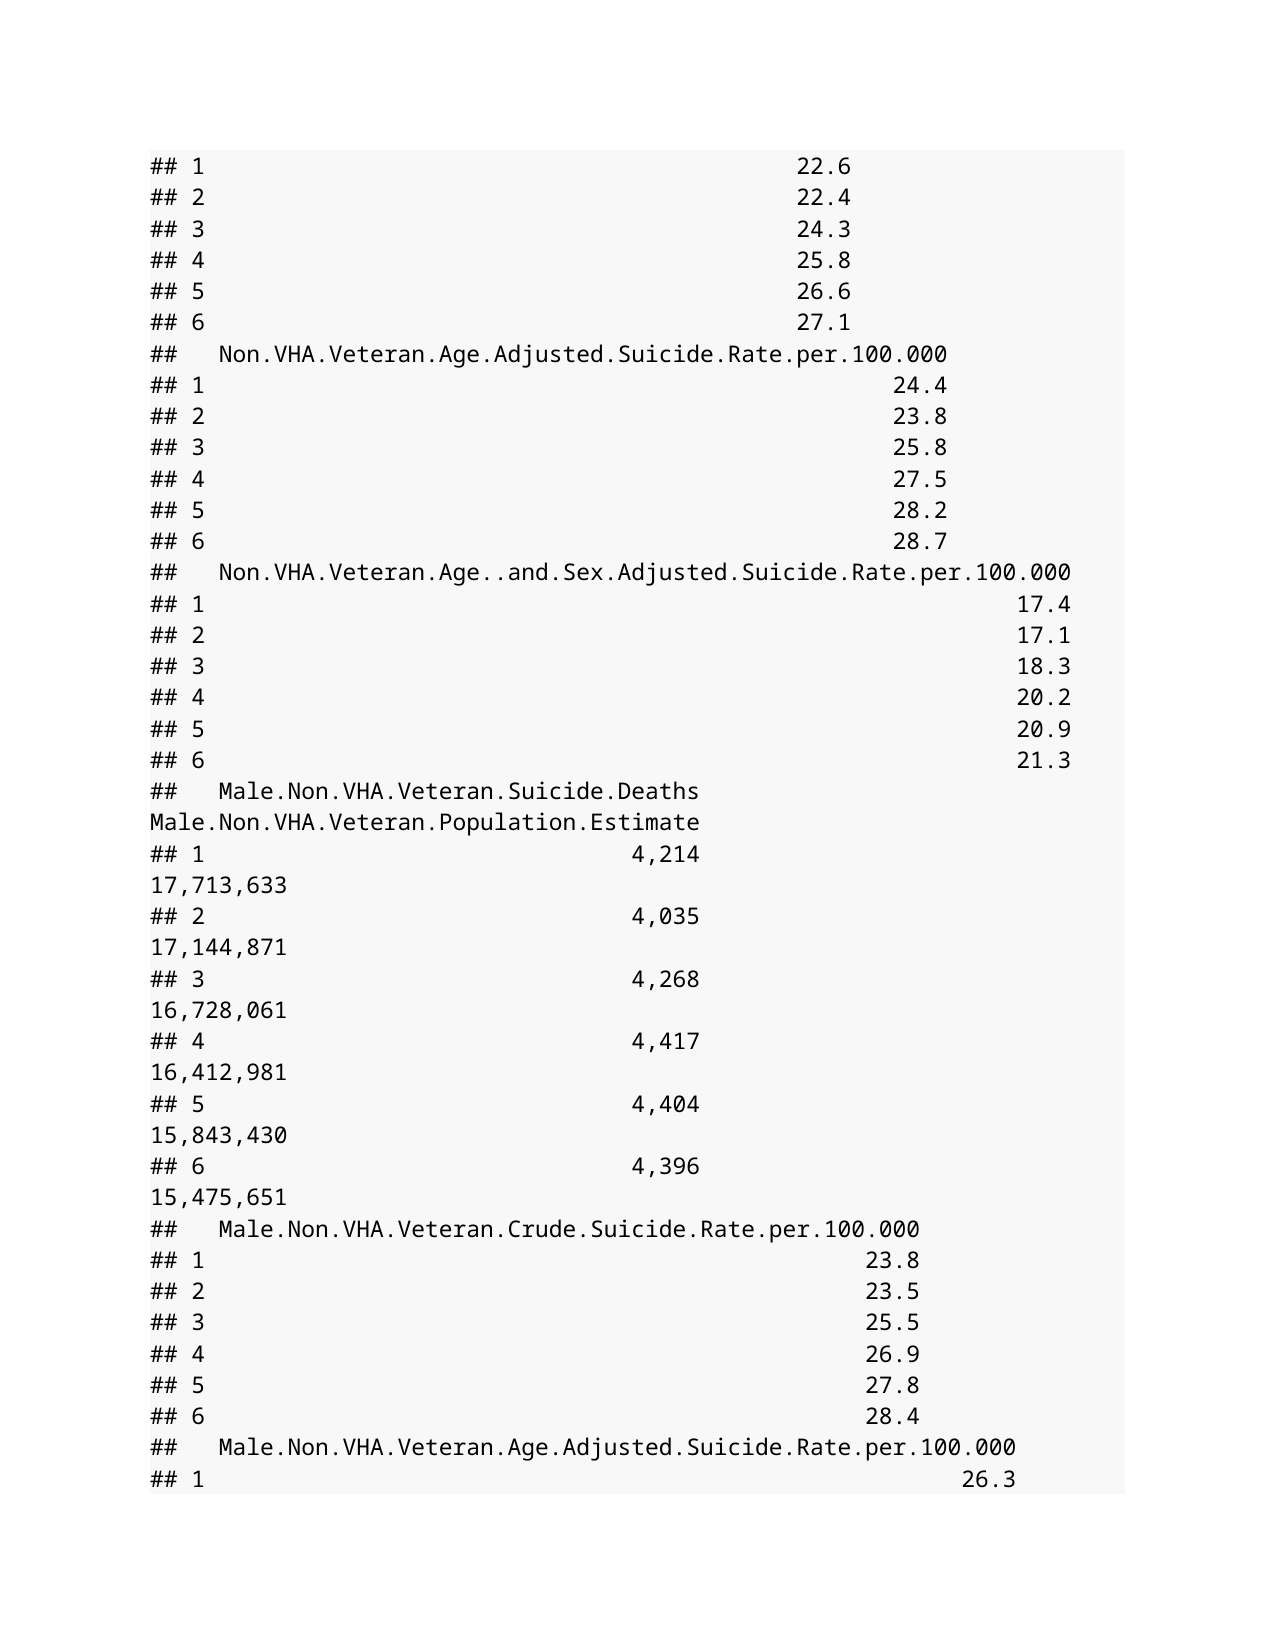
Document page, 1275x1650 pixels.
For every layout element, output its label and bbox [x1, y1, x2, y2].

text [150, 150, 1125, 1494]
